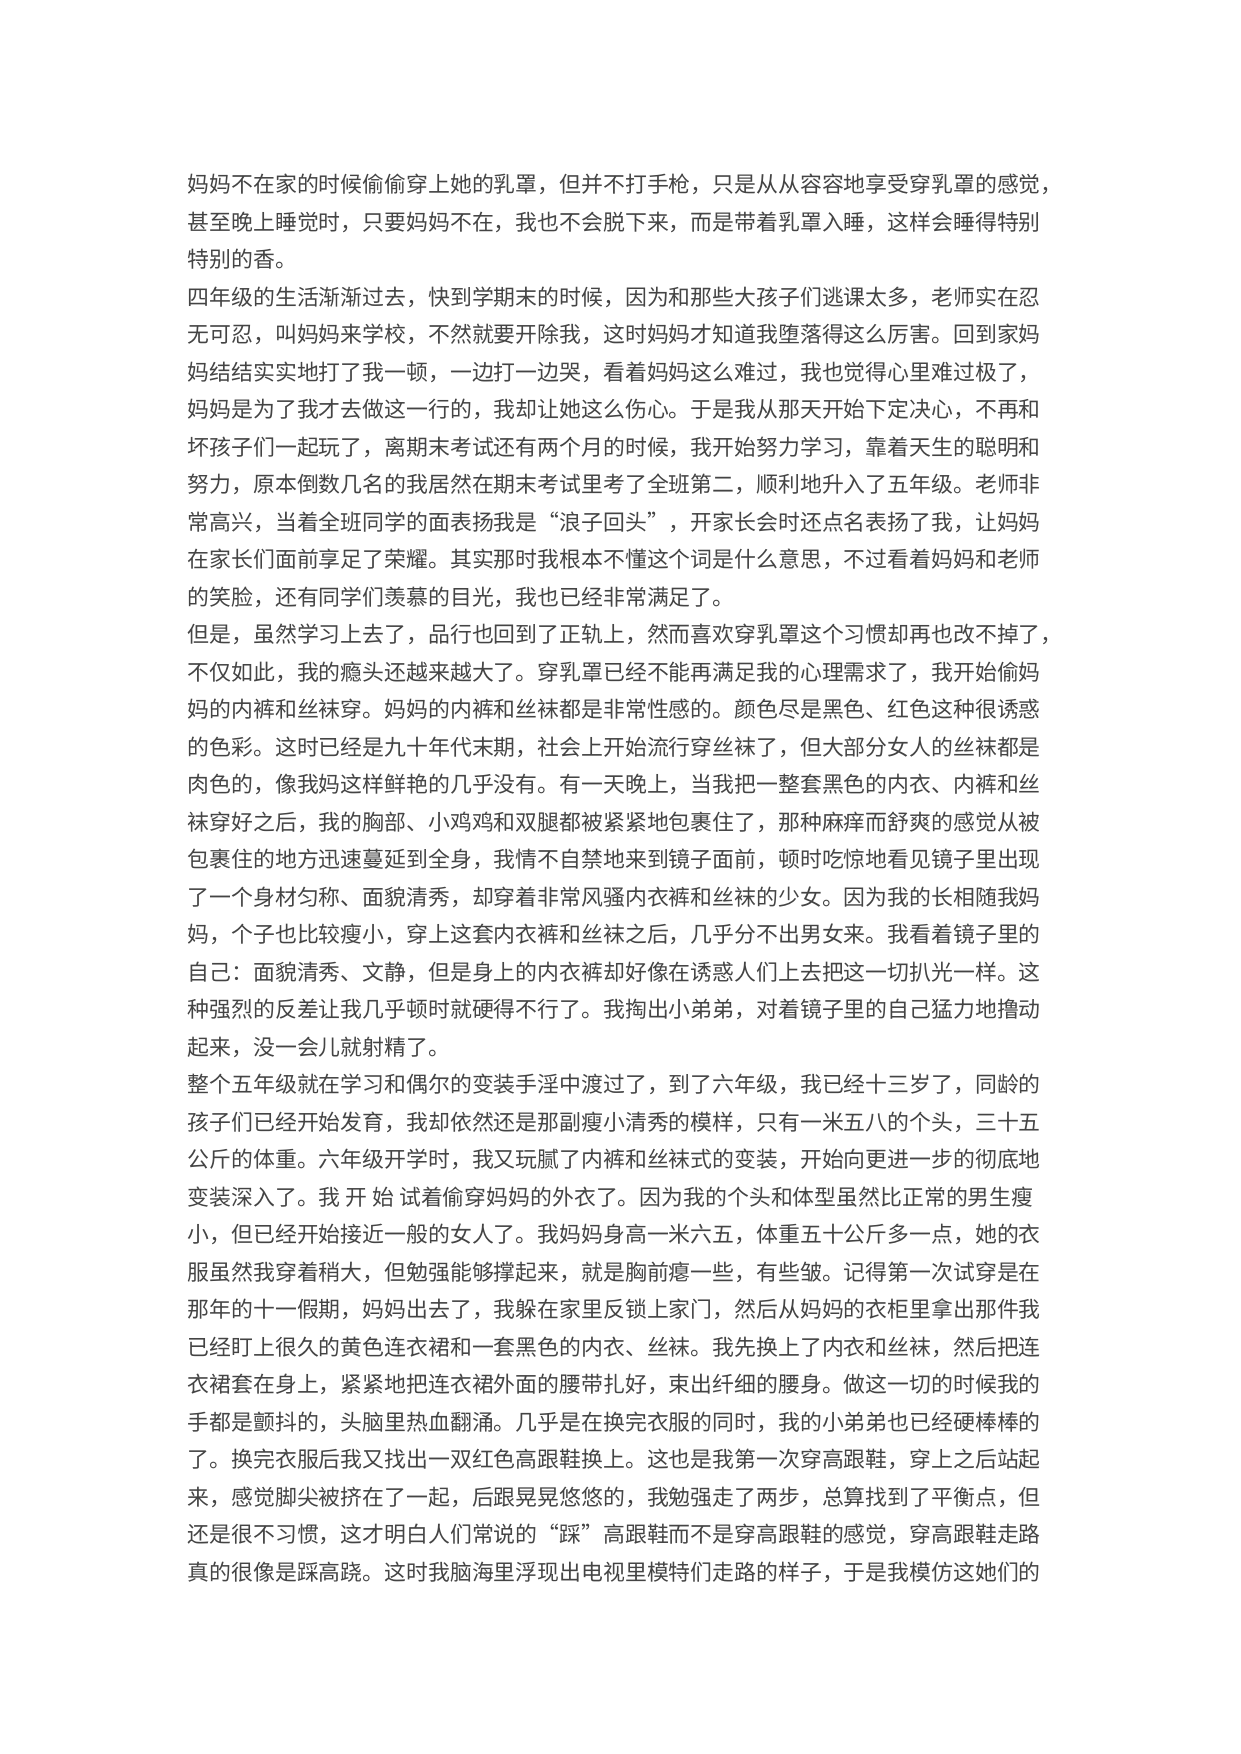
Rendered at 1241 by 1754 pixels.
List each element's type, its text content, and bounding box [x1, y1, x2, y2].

text 但是，虽然学习上去了，品行也回到了正轨上，然而喜欢穿乳罩这个习惯却再也改不掉了，不仅如此，我的瘾头还越来越大了。穿乳罩已经不能再满足我的心理需求了，我开始偷妈妈的内裤和丝袜穿。妈妈的内裤和丝袜都是非常性感的。颜色尽是黑色、红色这种很诱惑的色彩。这时已经是九十年代末期，社会上开始流行穿丝袜了，但大部分女人的丝袜都是肉色的，像我妈这样鲜艳的几乎没有。有一天晚上，当我把一整套黑色的内衣、内裤和丝袜穿好之后，我的胸部、小鸡鸡和双腿都被紧紧地包裹住了，那种麻痒而舒爽的感觉从被包裹住的地方迅速蔓延到全身，我情不自禁地来到镜子面前，顿时吃惊地看见镜子里出现了一个身材匀称、面貌清秀，却穿着非常风骚内衣裤和丝袜的少女。因为我的长相随我妈妈，个子也比较瘦小，穿上这套内衣裤和丝袜之后，几乎分不出男女来。我看着镜子里的自己：面貌清秀、文静，但是身上的内衣裤却好像在诱惑人们上去把这一切扒光一样。这种强烈的反差让我几乎顿时就硬得不行了。我掏出小弟弟，对着镜子里的自己猛力地撸动起来，没一会儿就射精了。9 X0 h# r, `1 f$ m2 n5 z1 G% f: b [187, 614, 1053, 1064]
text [187, 1064, 1053, 1589]
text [187, 164, 1053, 277]
text 四年级的生活渐渐过去，快到学期末的时候，因为和那些大孩子们逃课太多，老师实在忍无可忍，叫妈妈来学校，不然就要开除我，这时妈妈才知道我堕落得这么厉害。回到家妈妈结结实实地打了我一顿，一边打一边哭，看着妈妈这么难过，我也觉得心里难过极了，妈妈是为了我才去做这一行的，我却让她这么伤心。于是我从那天开始下定决心，不再和坏孩子们一起玩了，离期末考试还有两个月的时候，我开始努力学习，靠着天生的聪明和努力，原本倒数几名的我居然在期末考试里考了全班第二，顺利地升入了五年级。老师非常高兴，当着全班同学的面表扬我是“浪子回头”，开家长会时还点名表扬了我，让妈妈在家长们面前享足了荣耀。其实那时我根本不懂这个词是什么意思，不过看着妈妈和老师的笑脸，还有同学们羡慕的目光，我也已经非常满足了。 [187, 277, 1053, 614]
